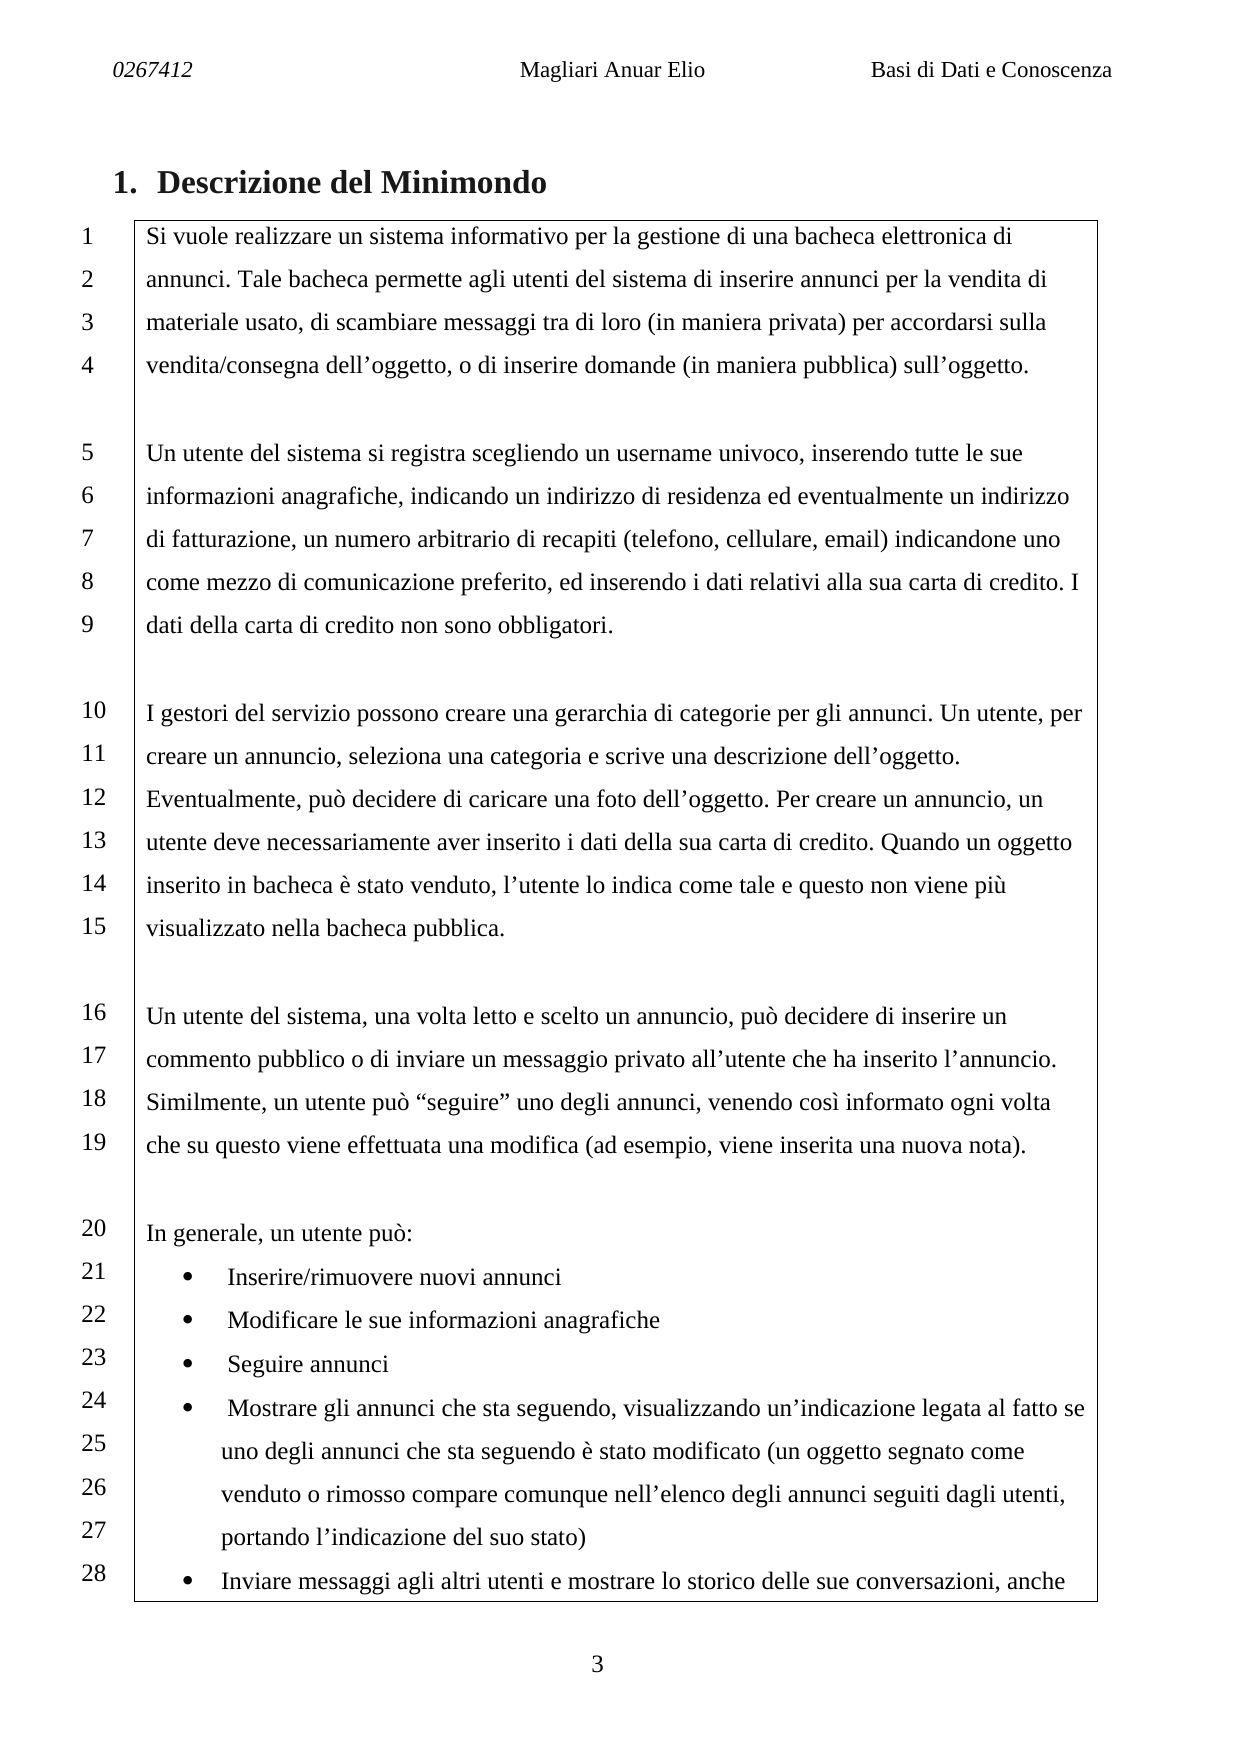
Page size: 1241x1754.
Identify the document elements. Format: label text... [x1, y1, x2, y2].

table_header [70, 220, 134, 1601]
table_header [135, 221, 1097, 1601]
subtitle Descrizione del Minimondo [112, 162, 1128, 201]
